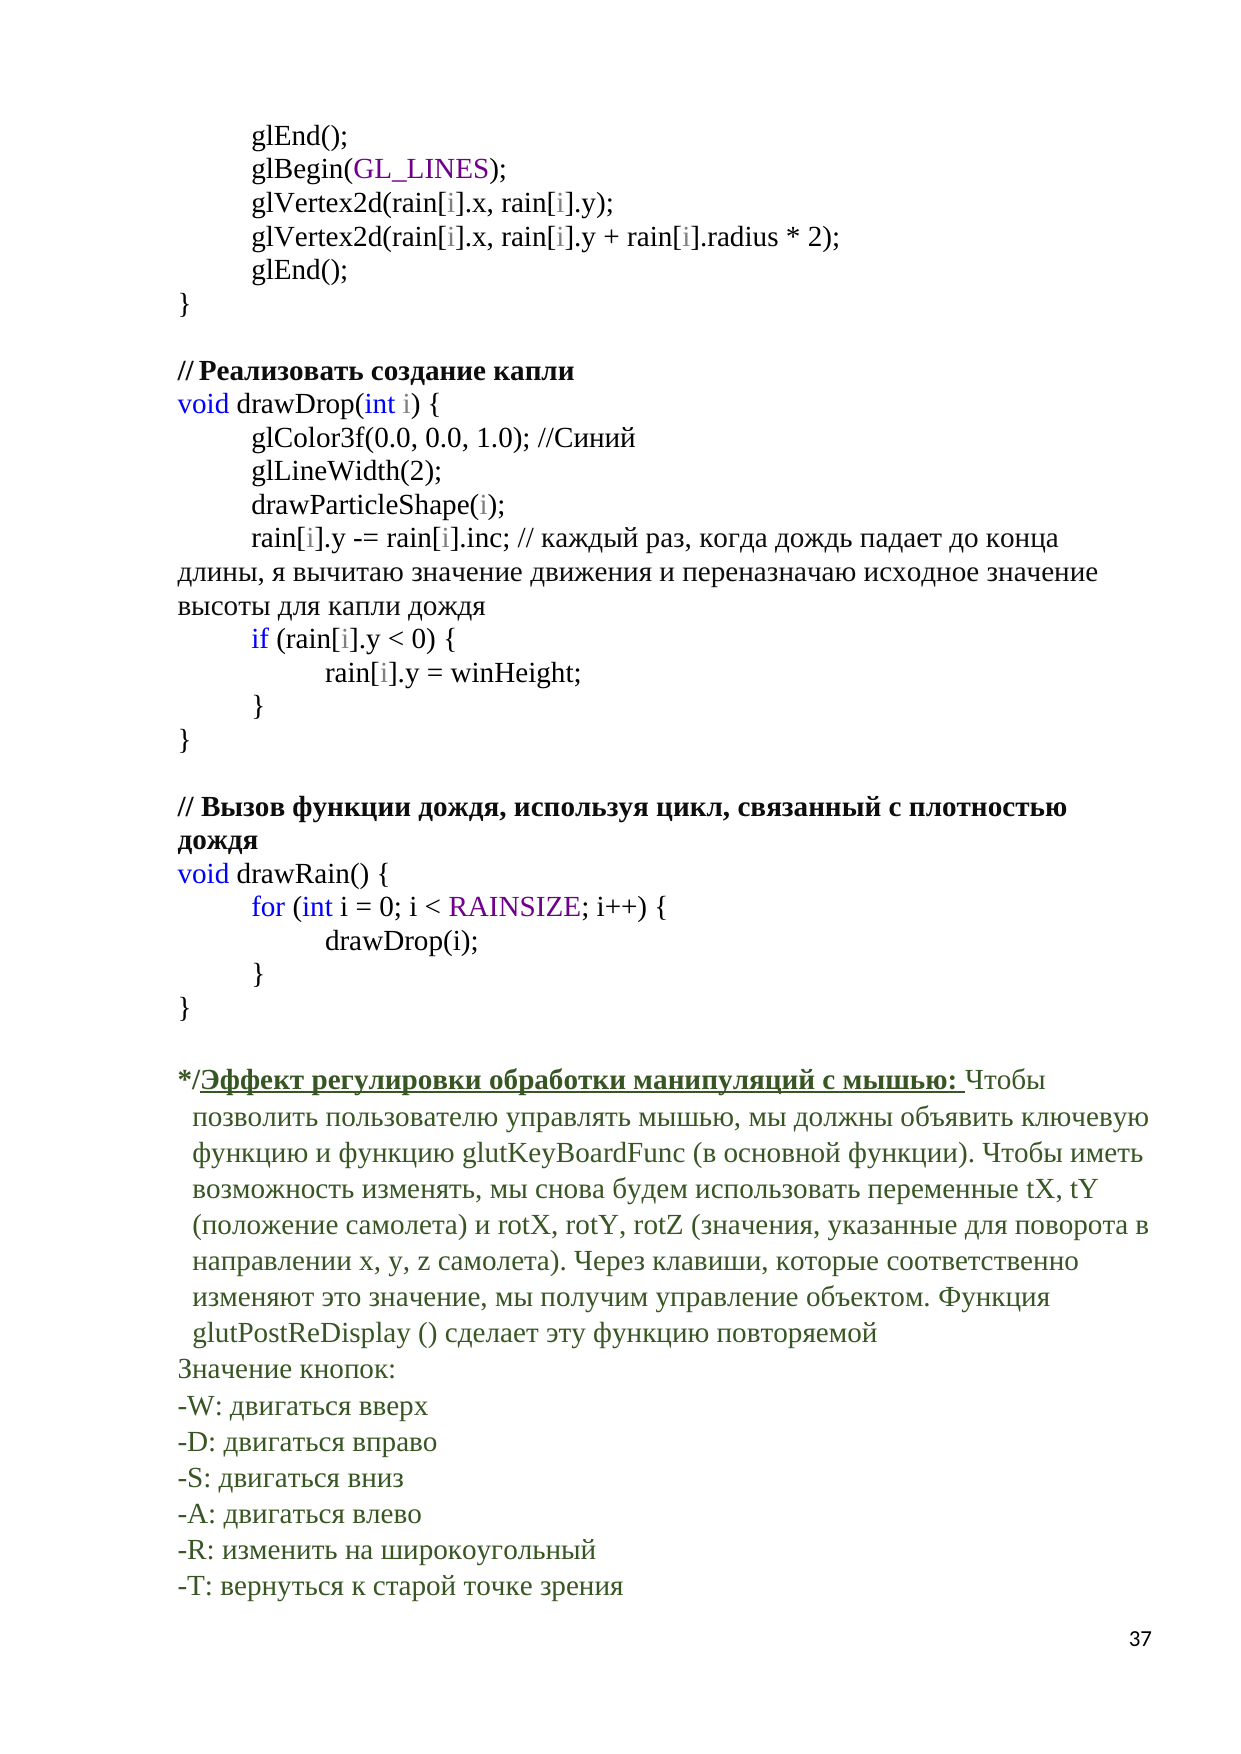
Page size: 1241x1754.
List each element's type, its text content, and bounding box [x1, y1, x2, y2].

list -S: двигаться вниз [177, 1460, 1152, 1494]
text for (int i = 0; i < RAINSIZE; i++) { [177, 889, 1152, 923]
text drawDrop(i); [177, 923, 1152, 957]
text glColor3f(0.0, 0.0, 1.0); //Синий [177, 420, 1152, 453]
text glEnd(); [177, 252, 1152, 286]
list } [177, 990, 1152, 1024]
text glVertex2d(rain[i].x, rain[i].y + rain[i].radius * 2); [177, 219, 1152, 252]
list -D: двигаться вправо [177, 1424, 1152, 1457]
text if (rain[i].y < 0) { [177, 621, 1152, 655]
text void drawRain() { [177, 856, 1152, 889]
text } [177, 286, 1152, 319]
text drawParticleShape(i); [177, 487, 1152, 521]
text glEnd(); [177, 118, 1152, 152]
text rain[i].y = winHeight; [177, 655, 1152, 688]
list -T: вернуться к старой точке зрения [177, 1568, 1152, 1602]
text } [177, 688, 1152, 722]
list Значение кнопок: [177, 1352, 1152, 1385]
text // Реализовать создание капли [177, 353, 1152, 386]
text } [177, 722, 1152, 755]
text glVertex2d(rain[i].x, rain[i].y); [177, 185, 1152, 219]
text glBegin(GL_LINES); [177, 152, 1152, 185]
list -R: изменить на широкоугольный [177, 1532, 1152, 1566]
text glLineWidth(2); [177, 453, 1152, 487]
text } [177, 957, 1152, 990]
text void drawDrop(int i) { [177, 386, 1152, 420]
text rain[i].y -= rain[i].inc; // каждый раз, когда дождь падает до конца длины, я вычитаю значение движения и переназначаю исходное значение высоты для капли дождя [177, 521, 1152, 621]
list -A: двигаться влево [177, 1496, 1152, 1530]
list */Эффект регулировки обработки манипуляций с мышью: Чтобы позволить пользователю управлять мышью, мы должны объявить ключевую функцию и функцию glutKeyBoardFunc (в основной функции). Чтобы иметь возможность изменять, мы снова будем использовать переменные tX, tY (положение самолета) и rotX, rotY, rotZ (значения, указанные для поворота в направлении x, y, z самолета). Через клавиши, которые соответственно изменяют это значение, мы получим управление объектом. Функция glutPostReDisplay () сделает эту функцию повторяемой [177, 1062, 1152, 1349]
list -W: двигаться вверх [177, 1388, 1152, 1421]
text // Вызов функции дождя, используя цикл, связанный с плотностью дождя [177, 789, 1152, 856]
